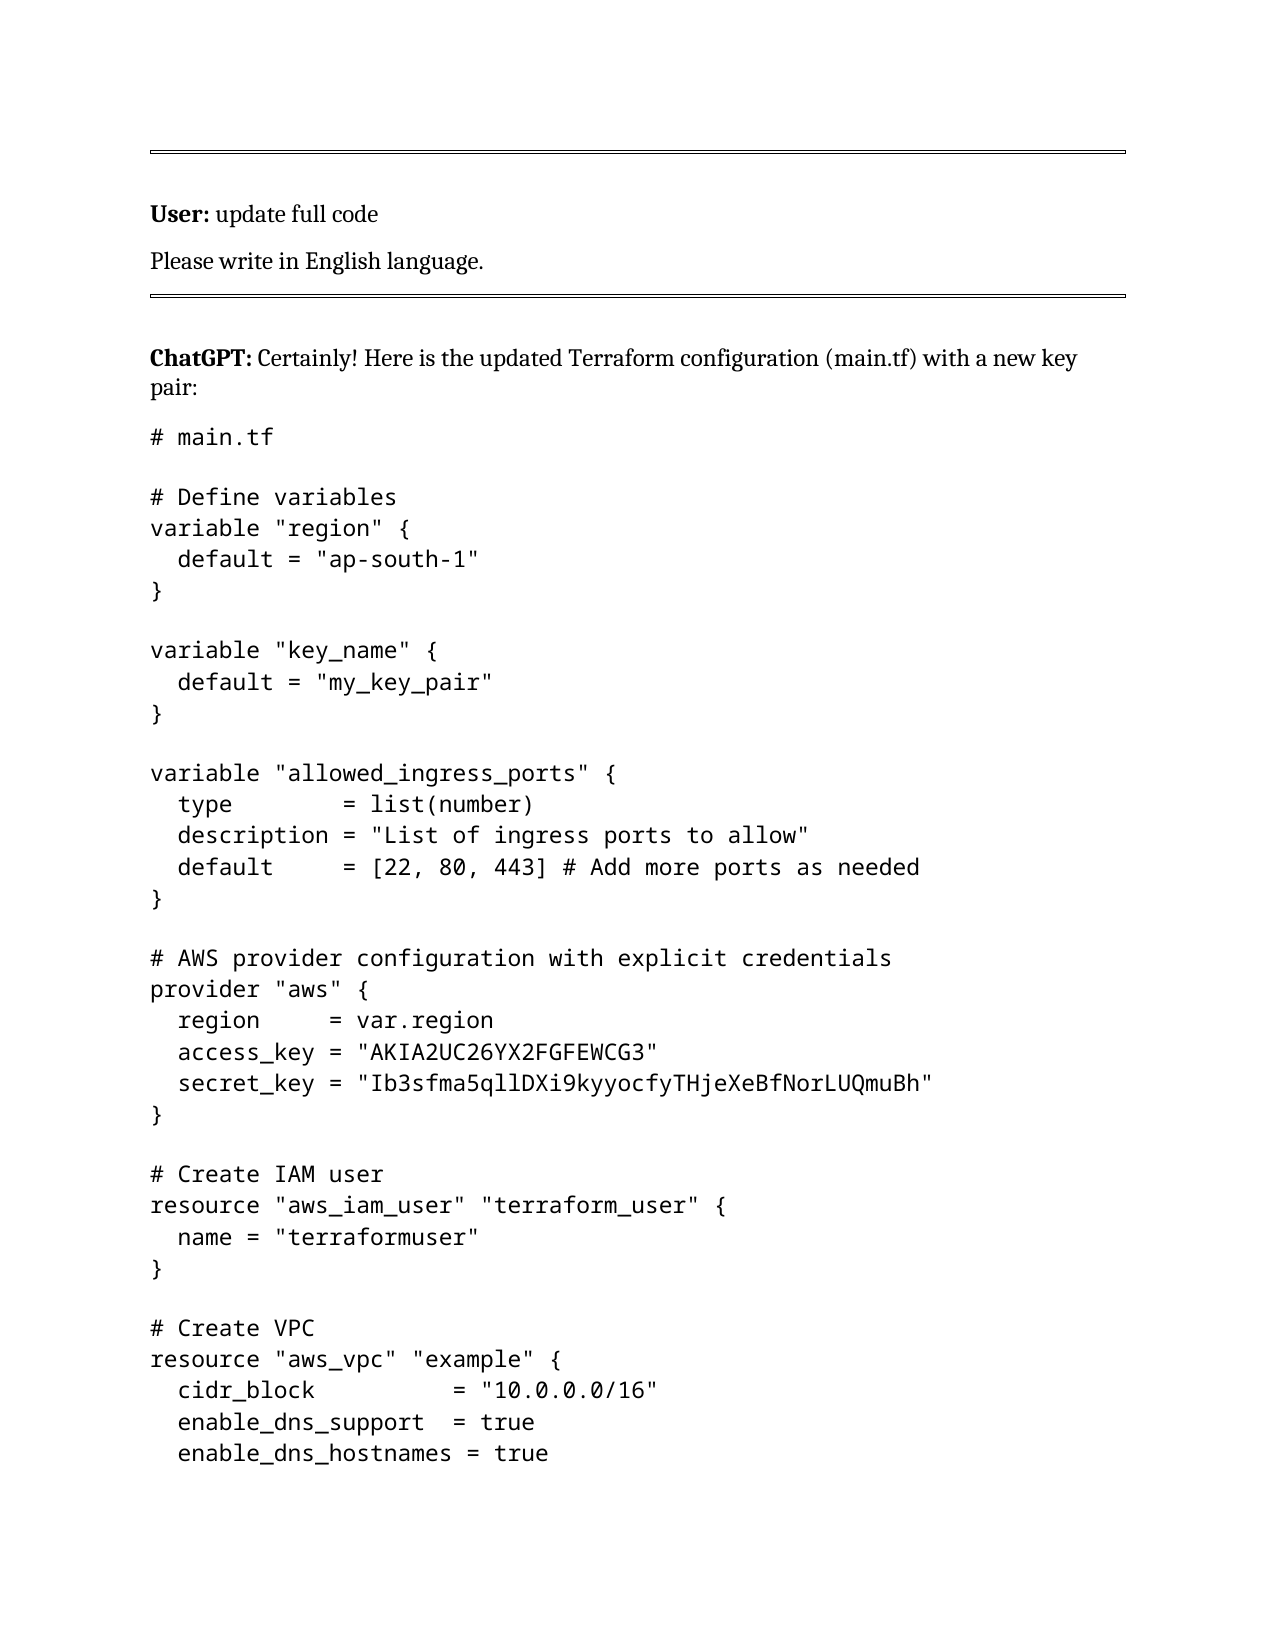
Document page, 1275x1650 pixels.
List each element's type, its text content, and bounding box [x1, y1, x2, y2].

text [150, 420, 1125, 1497]
text Please write in English language. [150, 247, 1125, 276]
text ChatGPT: Certainly! Here is the updated Terraform configuration (main.tf) with a new key pair: [150, 344, 1125, 402]
text User: update full code [150, 199, 1125, 228]
